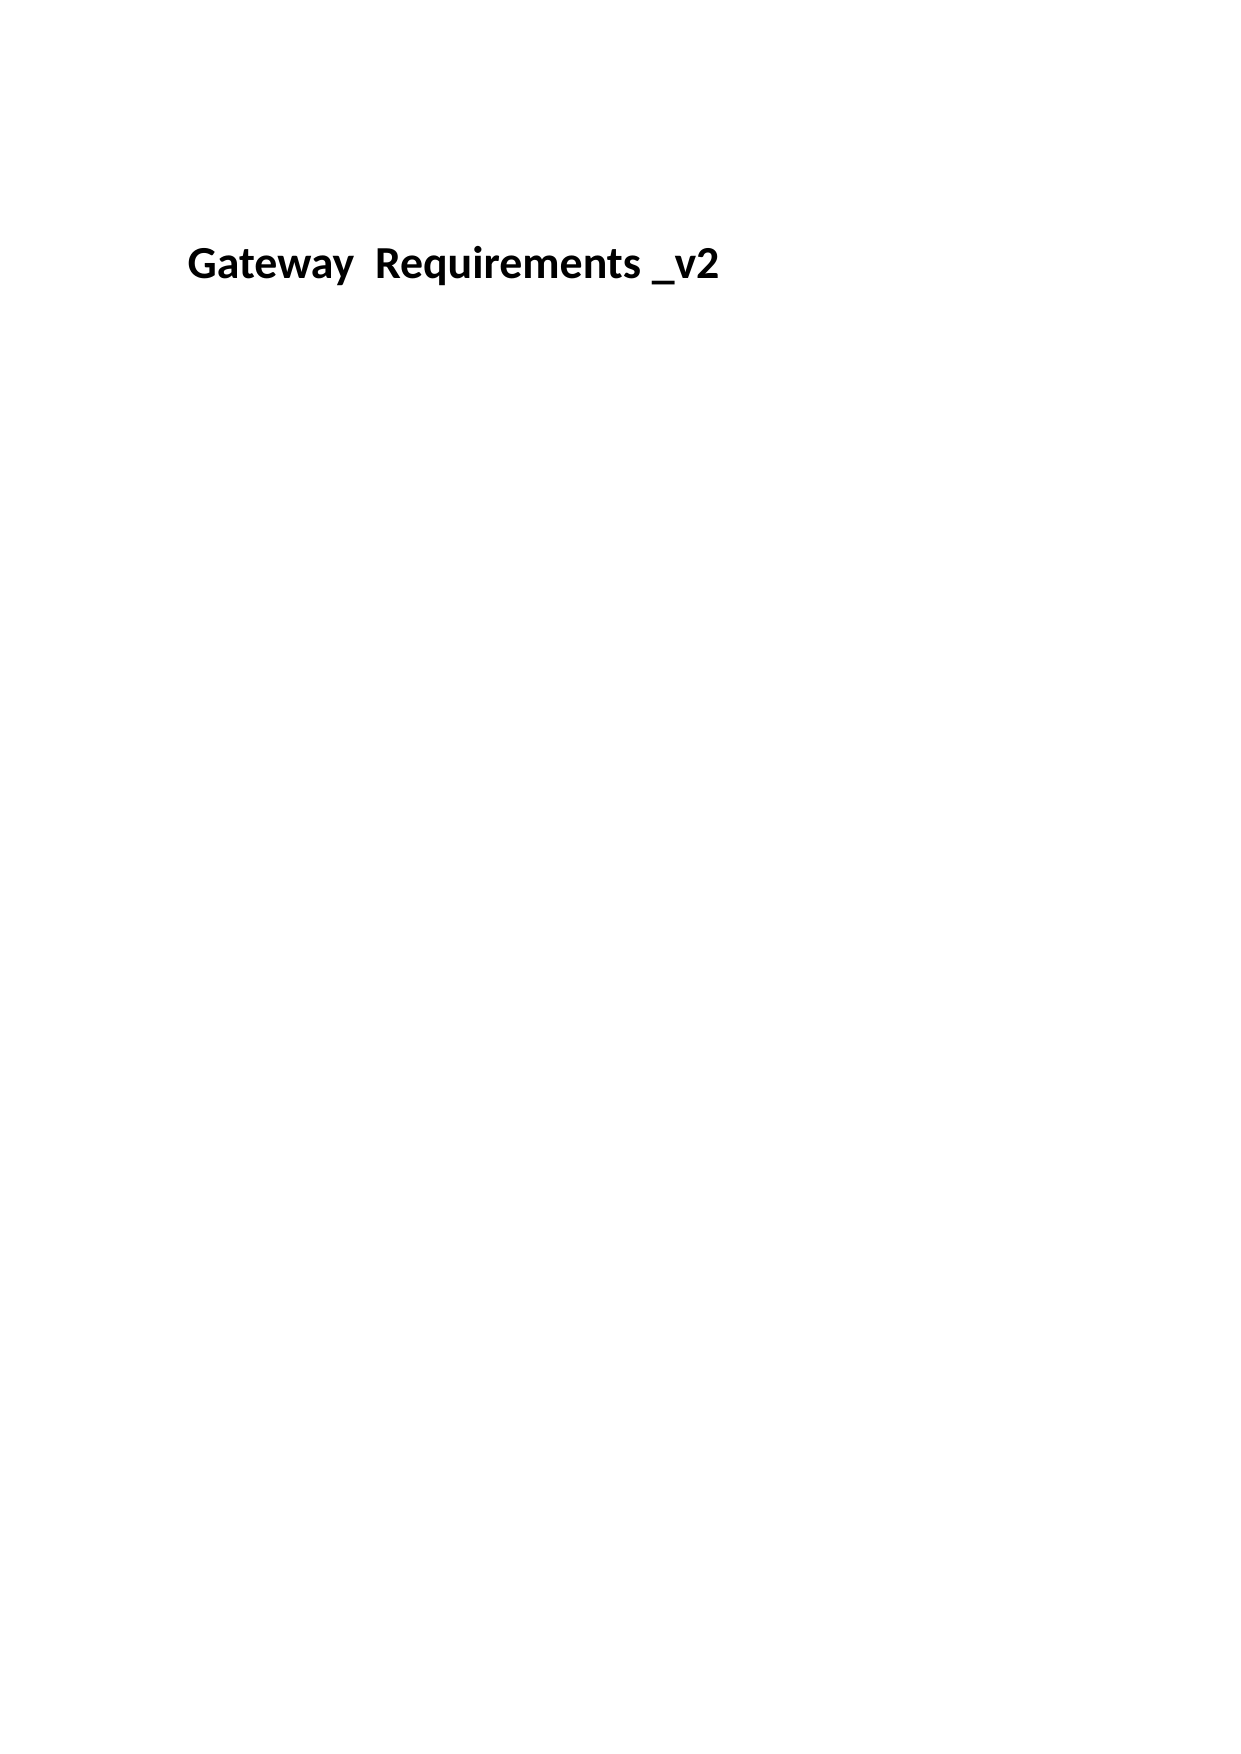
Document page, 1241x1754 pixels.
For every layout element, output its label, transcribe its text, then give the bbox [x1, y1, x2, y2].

subtitle Gateway Requirements _v2 [187, 230, 1053, 295]
